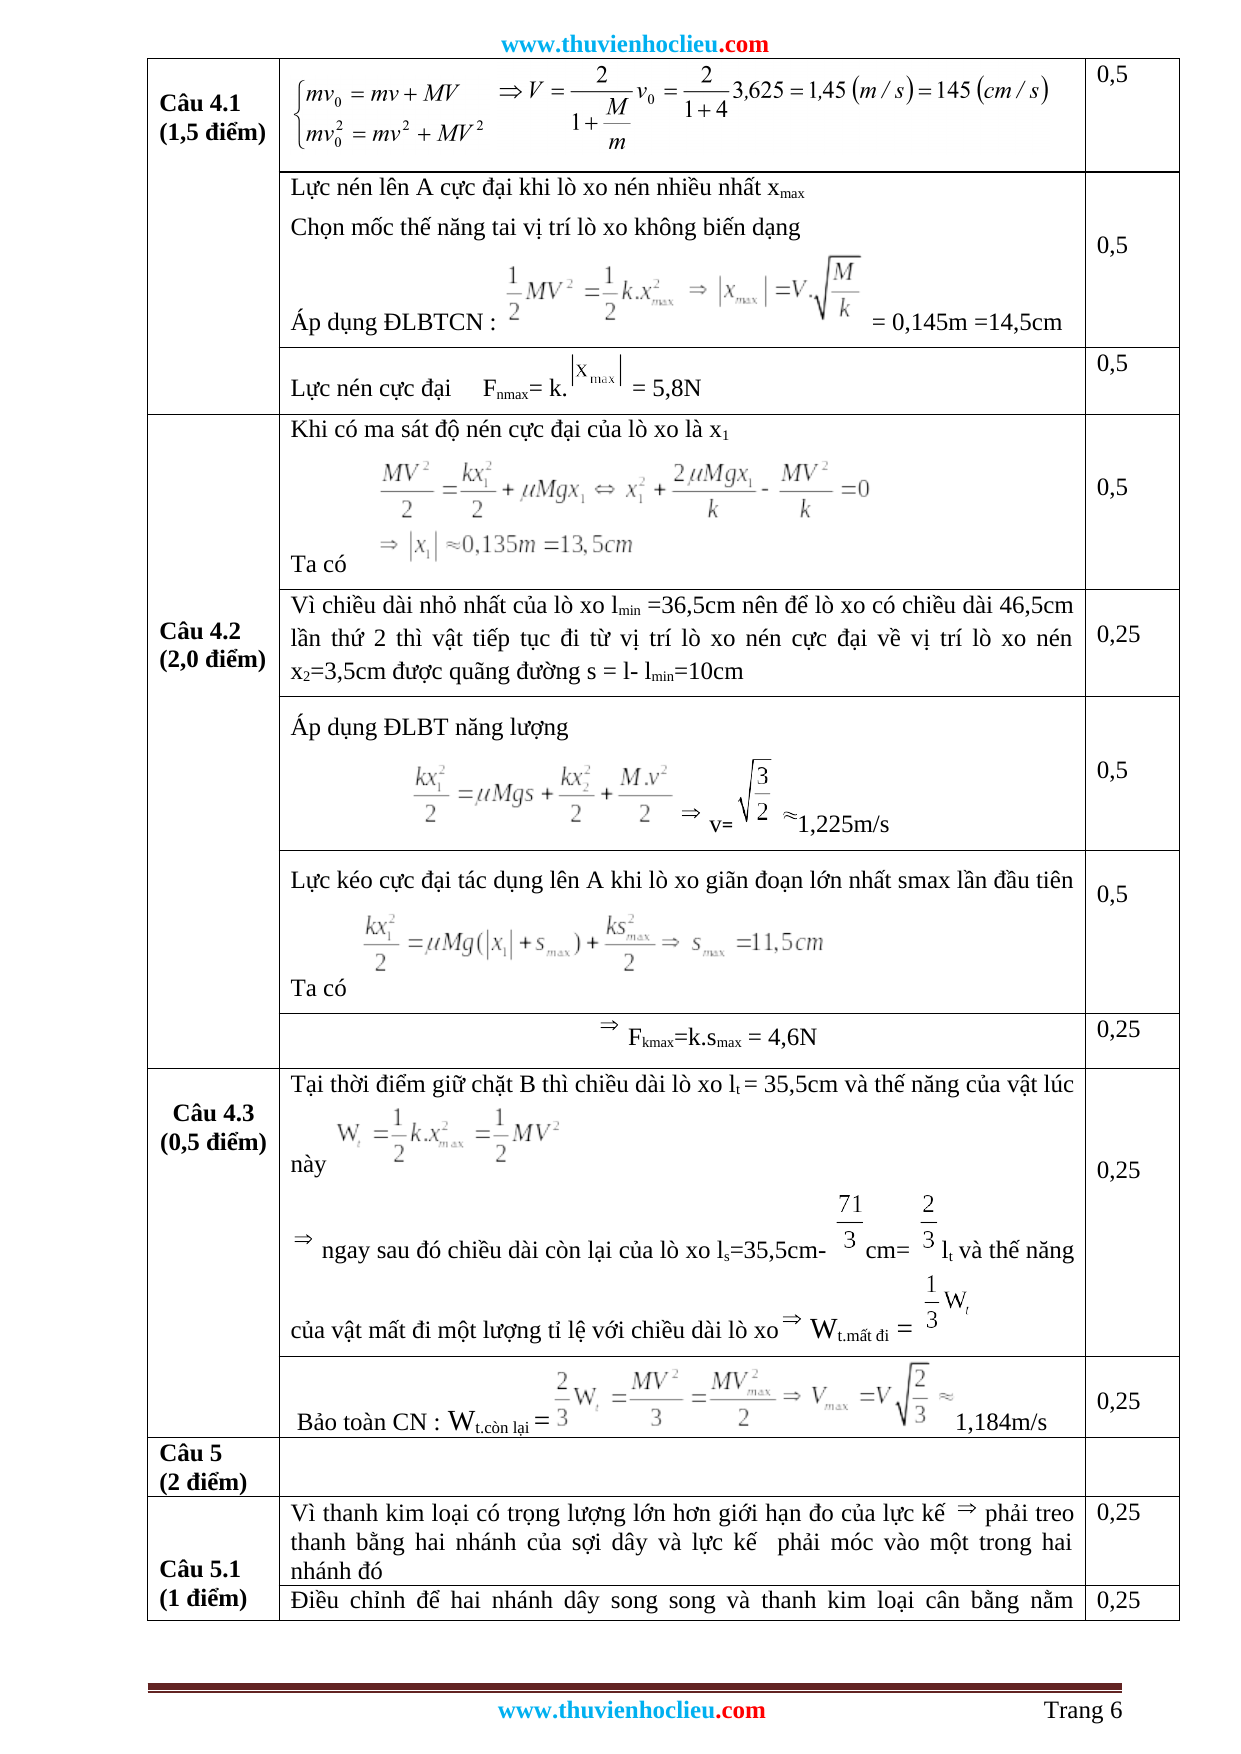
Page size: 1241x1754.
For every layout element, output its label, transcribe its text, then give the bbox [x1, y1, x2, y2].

table_cell Vì thanh kim loại có trọng lượng lớn hơn giới hạn đo của lực kế phải treo thanh bằng hai nhánh của sợi dây và lực kế phải móc vào một trong hai nhánh đó [280, 1497, 1085, 1584]
table_cell Bảo toàn CN : Wt.còn lại =1,184m/s [280, 1357, 1085, 1437]
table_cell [280, 59, 1085, 171]
table_cell Câu 5.1 (1 điểm) [148, 1497, 279, 1619]
table_cell 0,25 [1086, 1586, 1179, 1619]
table_cell Câu 4.3 (0,5 điểm) [148, 1069, 279, 1437]
table_cell Câu 4.2 (2,0 điểm) [148, 415, 279, 1068]
table_cell 0,25 [1086, 590, 1179, 696]
table_cell Lực kéo cực đại tác dụng lên A khi lò xo giãn đoạn lớn nhất smax lần đầu tiên Ta có [280, 851, 1085, 1013]
table_cell 0,5 [1086, 851, 1179, 1013]
picture [290, 75, 491, 155]
table_cell Lực nén lên A cực đại khi lò xo nén nhiều nhất xmax Chọn mốc thế năng tai vị trí lò xo không biến dạng Áp dụng ĐLBTCN : = 0,145m =14,5cm [280, 173, 1085, 347]
table_cell 0,5 [1086, 348, 1179, 413]
table_cell [1086, 1438, 1179, 1496]
table_cell Khi có ma sát độ nén cực đại của lò xo là x1 Ta có [280, 415, 1085, 589]
table_cell 0,25 [1086, 1357, 1179, 1437]
table_cell [280, 1438, 1085, 1496]
table_cell Câu 4.1 (1,5 điểm) [148, 59, 279, 413]
table_cell Fkmax=k.smax = 4,6N [280, 1014, 1085, 1068]
table_cell Vì chiều dài nhỏ nhất của lò xo lmin =36,5cm nên để lò xo có chiều dài 46,5cm lần thứ 2 thì vật tiếp tục đi từ vị trí lò xo nén cực đại về vị trí lò xo nén x2=3,5cm được quãng đường s = l- lmin=10cm [280, 590, 1085, 696]
table_cell 0,5 [1086, 59, 1179, 171]
table_cell 0,5 [1086, 173, 1179, 347]
table_cell 0,5 [1086, 697, 1179, 850]
table_cell Tại thời điểm giữ chặt B thì chiều dài lò xo lt = 35,5cm và thế năng của vật lúc này ngay sau đó chiều dài còn lại của lò xo ls=35,5cm- cm= lt và thế năng của vật mất đi một lượng tỉ lệ với chiều dài lò xoWt.mất đi = [280, 1069, 1085, 1356]
table_cell Câu 5 (2 điểm) [148, 1438, 279, 1496]
table_cell Áp dụng ĐLBT năng lượng v=1,225m/s [280, 697, 1085, 850]
table_cell 0,25 [1086, 1497, 1179, 1584]
table_cell 0,25 [1086, 1014, 1179, 1068]
table_cell 0,25 [1086, 1069, 1179, 1356]
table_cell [280, 1586, 1085, 1619]
picture [496, 59, 1050, 155]
table_cell 0,5 [1086, 415, 1179, 589]
table_cell Lực nén cực đại Fnmax= k. = 5,8N [280, 348, 1085, 413]
